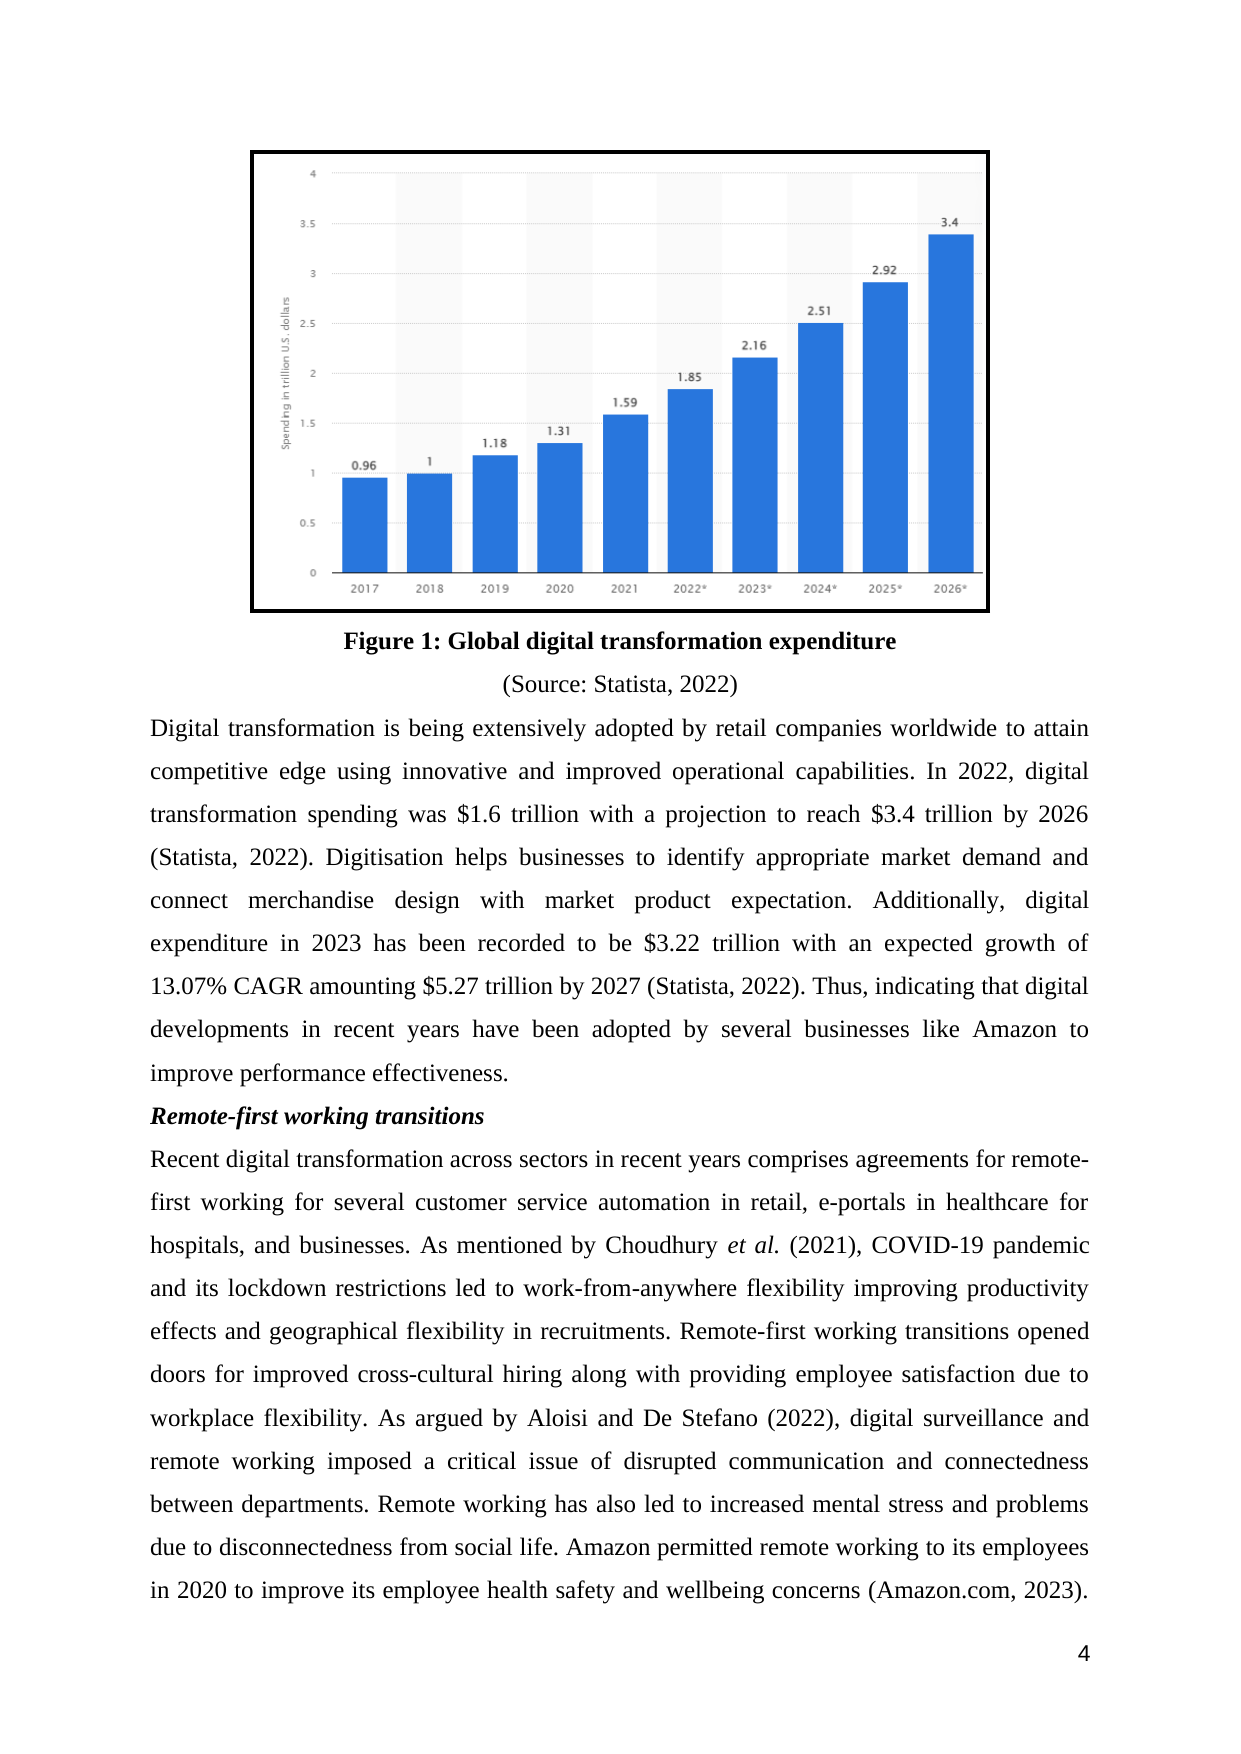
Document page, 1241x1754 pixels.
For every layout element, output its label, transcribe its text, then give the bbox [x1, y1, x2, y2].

text Figure 1: Global digital transformation expenditure [150, 626, 1090, 655]
text Digital transformation is being extensively adopted by retail companies worldwide to attain competitive edge using innovative and improved operational capabilities. In 2022, digital transformation spending was $1.6 trillion with a projection to reach $3.4 trillion by 2026 (Statista, 2022). Digitisation helps businesses to identify appropriate market demand and connect merchandise design with market product expectation. Additionally, digital expenditure in 2023 has been recorded to be $3.22 trillion with an expected growth of 13.07% CAGR amounting $5.27 trillion by 2027 (Statista, 2022). Thus, indicating that digital developments in recent years have been adopted by several businesses like Amazon to improve performance effectiveness. [150, 713, 1090, 1086]
text (Source: Statista, 2022) [150, 669, 1090, 698]
picture [254, 154, 986, 609]
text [150, 1144, 1090, 1604]
text Remote-first working transitions [150, 1101, 1090, 1129]
